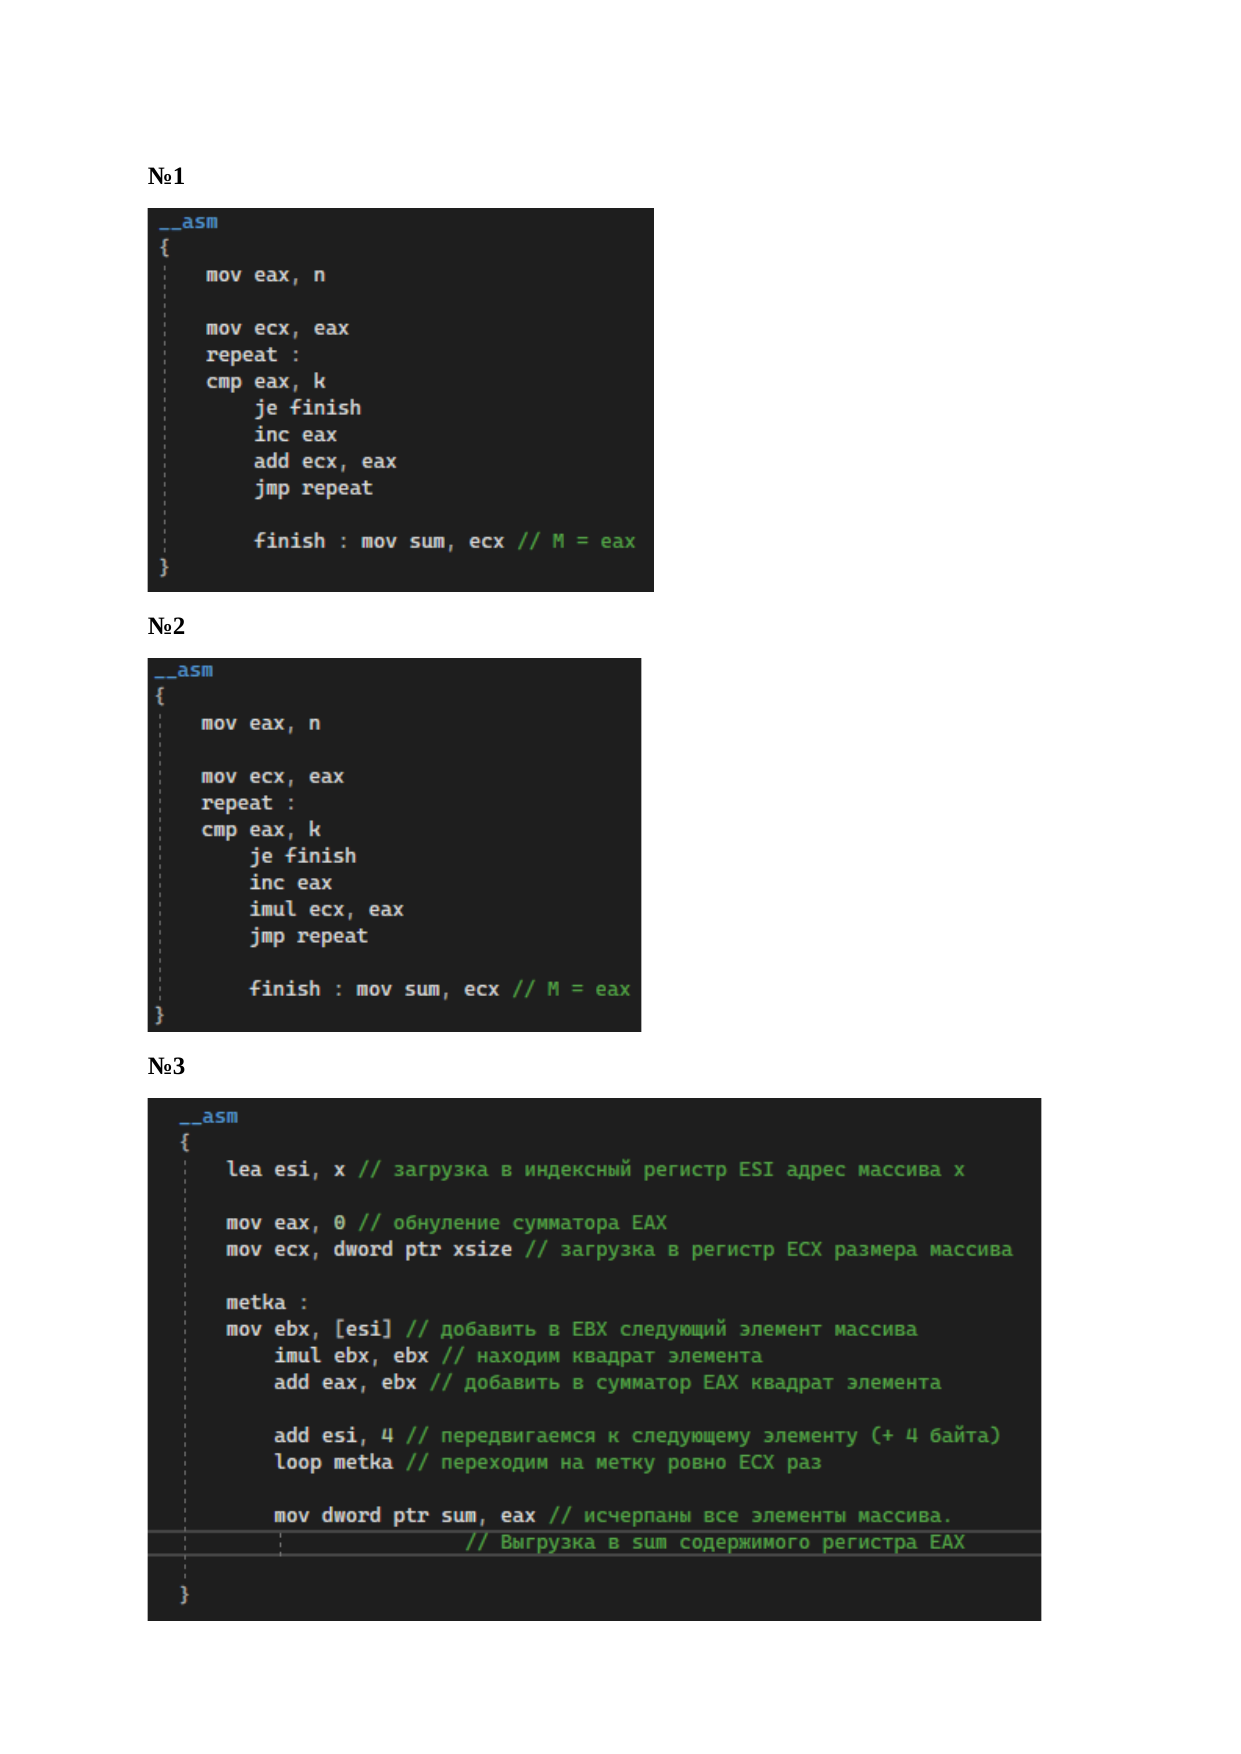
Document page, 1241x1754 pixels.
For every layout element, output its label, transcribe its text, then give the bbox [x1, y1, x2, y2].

text №1 [148, 161, 1152, 190]
picture [147, 208, 654, 592]
text №2 [148, 611, 1152, 639]
picture [147, 1098, 1042, 1621]
text №3 [148, 1051, 1152, 1079]
picture [147, 658, 642, 1032]
